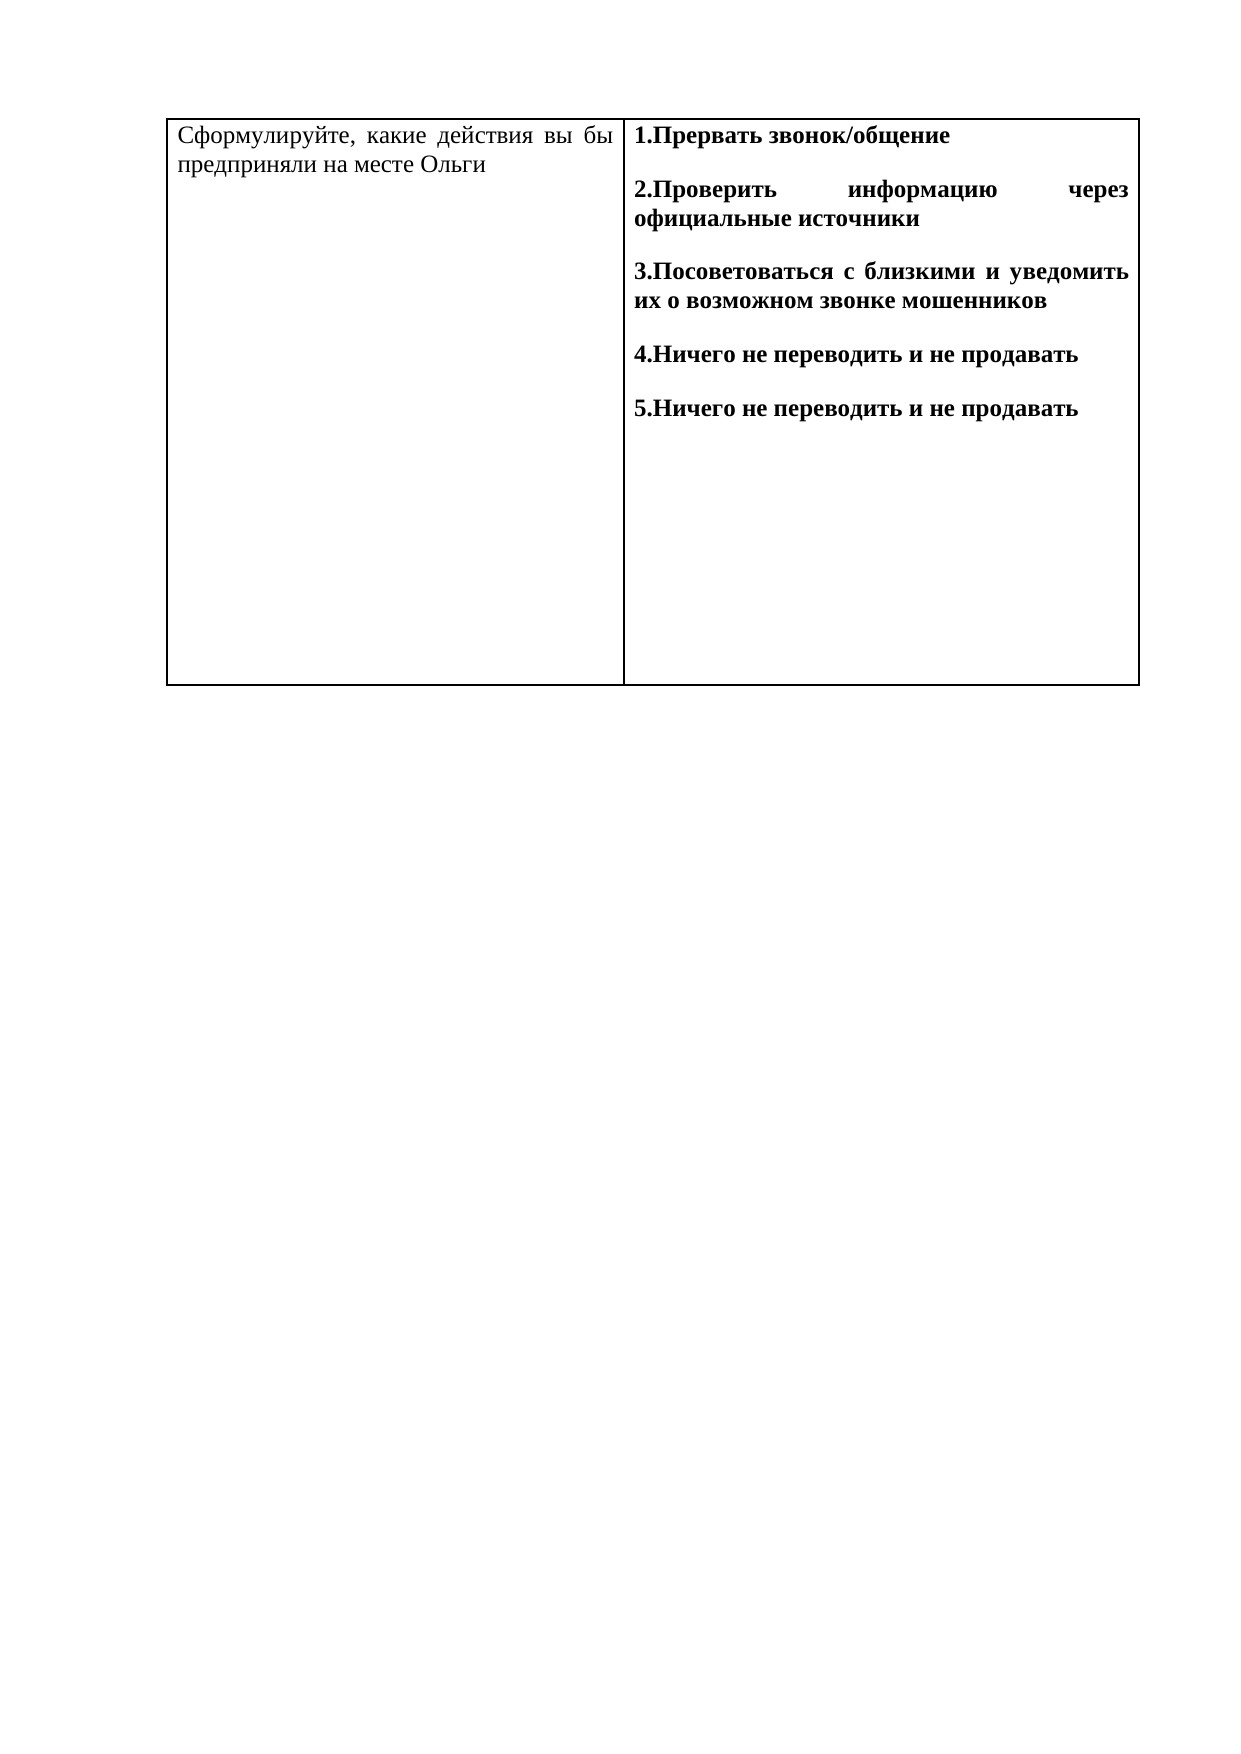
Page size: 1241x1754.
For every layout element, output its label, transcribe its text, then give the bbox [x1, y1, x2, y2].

table_cell 1.Прервать звонок/общение 2.Проверить информацию через официальные источники 3.Посоветоваться с близкими и уведомить их о возможном звонке мошенников 4.Ничего не переводить и не продавать 5.Ничего не переводить и не продавать [625, 120, 1138, 684]
table_cell Сформулируйте, какие действия вы бы предприняли на месте Ольги [168, 120, 623, 684]
